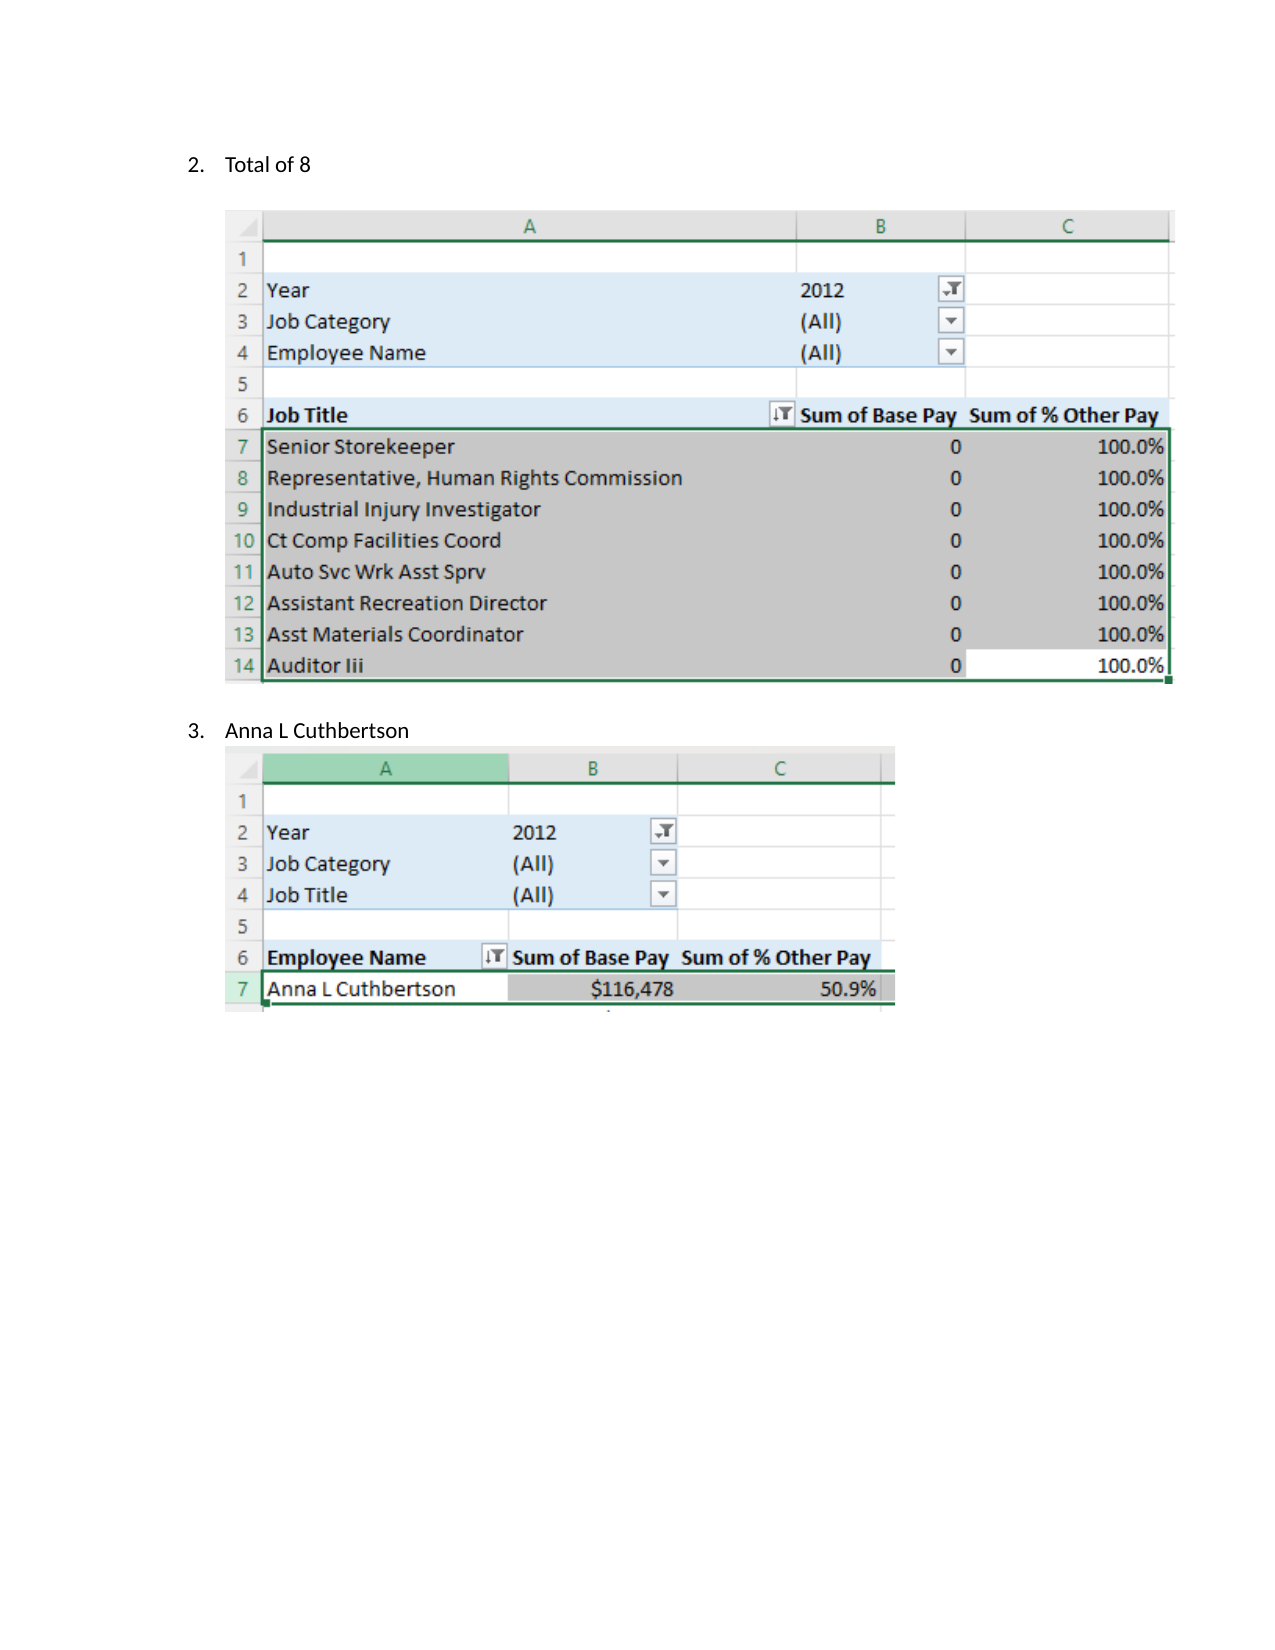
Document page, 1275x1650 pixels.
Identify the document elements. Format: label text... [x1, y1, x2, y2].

list Total of 8 [187, 150, 1125, 178]
picture [225, 210, 1175, 684]
list Anna L Cuthbertson [187, 716, 1125, 744]
picture [225, 746, 896, 1012]
